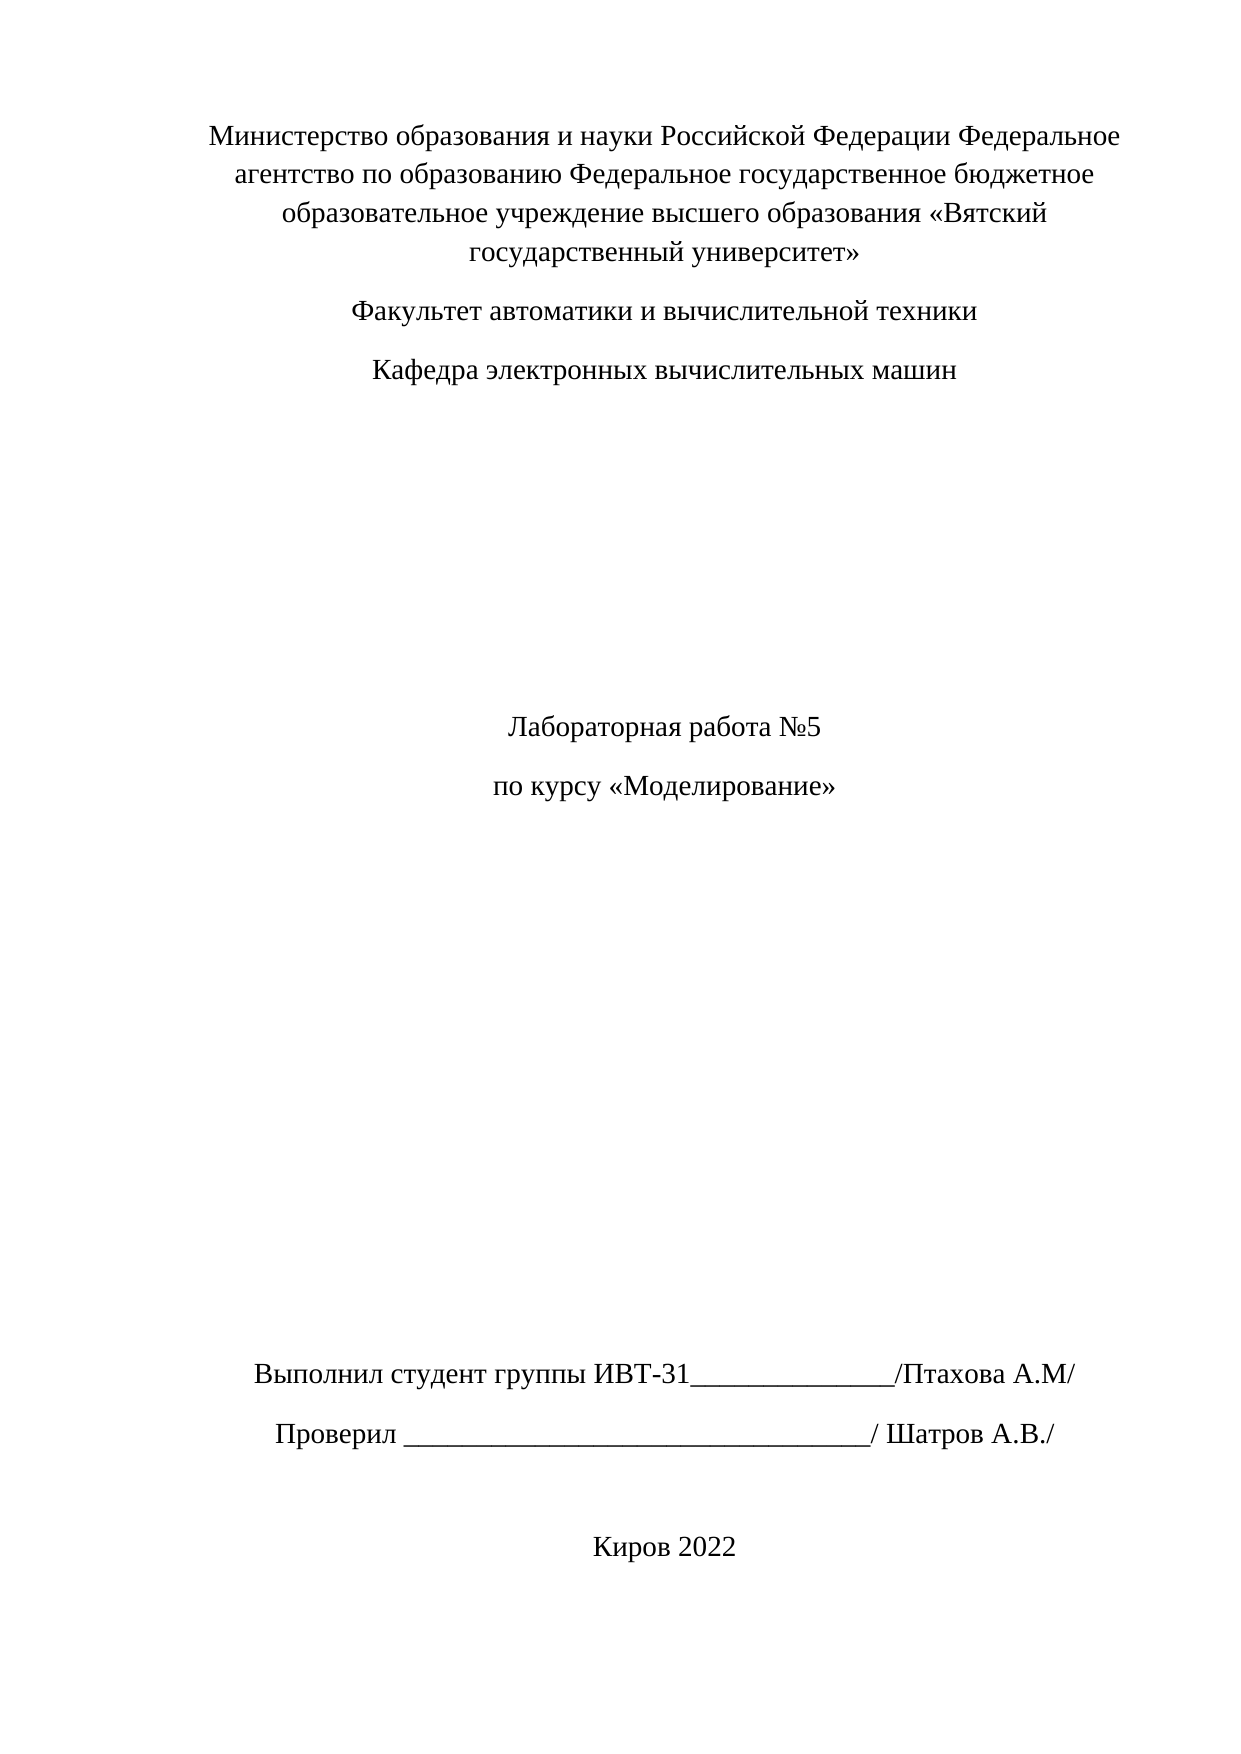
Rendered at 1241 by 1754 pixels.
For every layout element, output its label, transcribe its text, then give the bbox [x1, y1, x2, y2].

text Проверил ________________________________/ Шатров А.В./ [177, 1416, 879, 1449]
text по курсу «Моделирование» [177, 768, 1152, 802]
text Проверил ________________________________/ Шатров А.В./ [1046, 1416, 1152, 1449]
text Лабораторная работа №5 [177, 709, 1152, 742]
text Министерство образования и науки Российской Федерации Федеральное агентство по образованию Федеральное государственное бюджетное образовательное учреждение высшего образования «Вятский государственный университет» [177, 118, 1152, 267]
text Киров 2022 [177, 1529, 1152, 1562]
text Выполнил студент группы ИВТ-31______________/Птахова А.М/ [177, 1356, 1152, 1390]
text Кафедра электронных вычислительных машин [177, 352, 1152, 386]
text Факультет автоматики и вычислительной техники [177, 293, 1152, 327]
